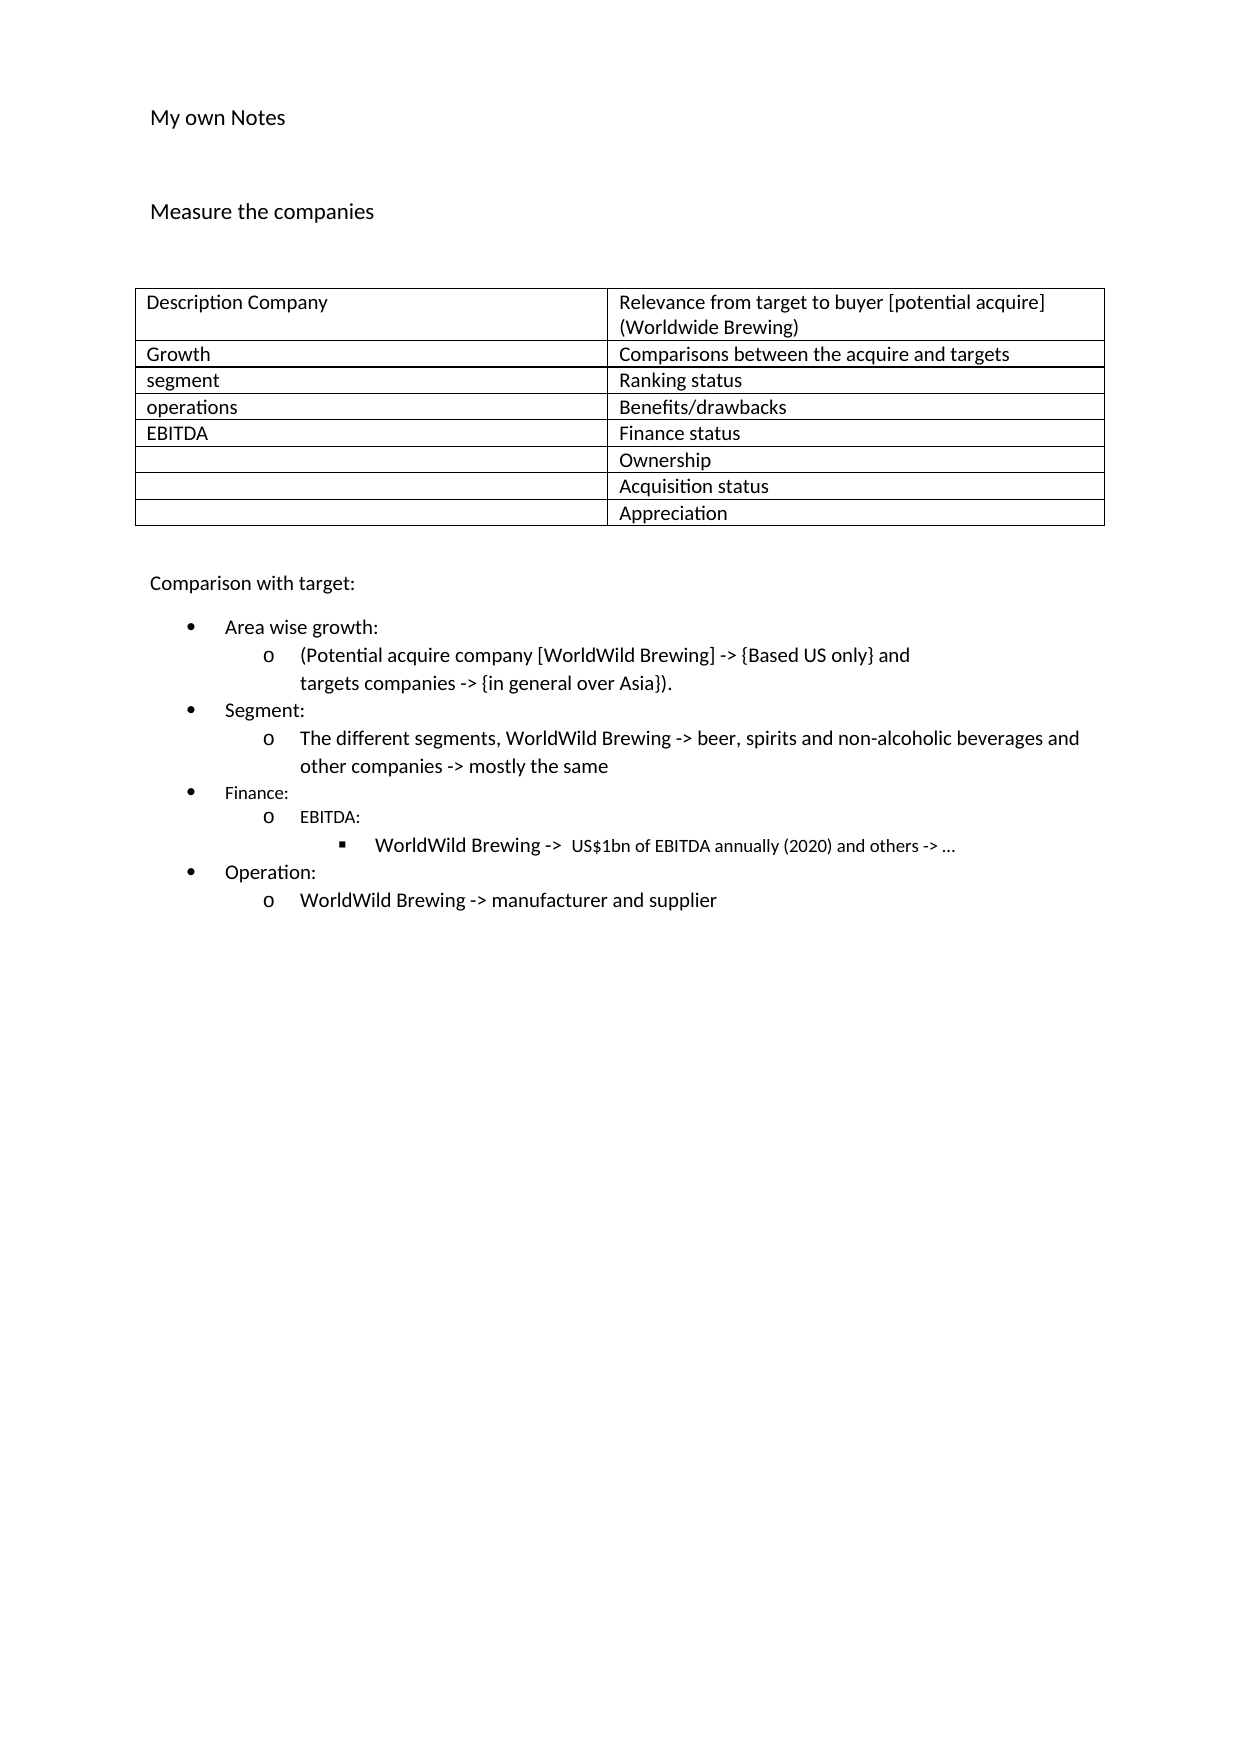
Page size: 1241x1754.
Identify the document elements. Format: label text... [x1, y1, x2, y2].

list Area wise growth: [187, 614, 1090, 640]
list WorldWild Brewing -> manufacturer and supplier [262, 887, 1090, 913]
list EBITDA: [262, 806, 1090, 830]
table_cell Acquisition status [608, 473, 1104, 499]
text Measure the companies [150, 197, 1090, 225]
table_header Relevance from target to buyer [potential acquire] (Worldwide Brewing) [608, 289, 1104, 340]
table_cell Growth [136, 341, 607, 366]
table_cell [136, 473, 607, 499]
list Operation: [187, 859, 1090, 885]
text My own Notes [150, 103, 1090, 131]
table_cell segment [136, 368, 607, 393]
list Finance: [187, 781, 1090, 804]
list WorldWild Brewing -> US$1bn of EBITDA annually (2020) and others -> … [337, 832, 1090, 857]
table_cell Ranking status [608, 368, 1104, 393]
table_cell EBITDA [136, 420, 607, 446]
table_cell Benefits/drawbacks [608, 394, 1104, 419]
list targets companies -> {in general over Asia}). [300, 670, 1090, 696]
table_header Description Company [136, 289, 607, 340]
table_cell Finance status [608, 420, 1104, 446]
table_cell Appreciation [608, 500, 1104, 525]
table_cell [136, 500, 607, 525]
table_cell Comparisons between the acquire and targets [608, 341, 1104, 366]
table_cell [136, 447, 607, 472]
table_cell Ownership [608, 447, 1104, 472]
list Segment: [187, 698, 1090, 723]
list (Potential acquire company [WorldWild Brewing] -> {Based US only} and [262, 642, 1090, 668]
text Comparison with target: [150, 570, 1090, 596]
list The different segments, WorldWild Brewing -> beer, spirits and non-alcoholic beverages and other companies -> mostly the same [262, 725, 1090, 779]
table_cell operations [136, 394, 607, 419]
